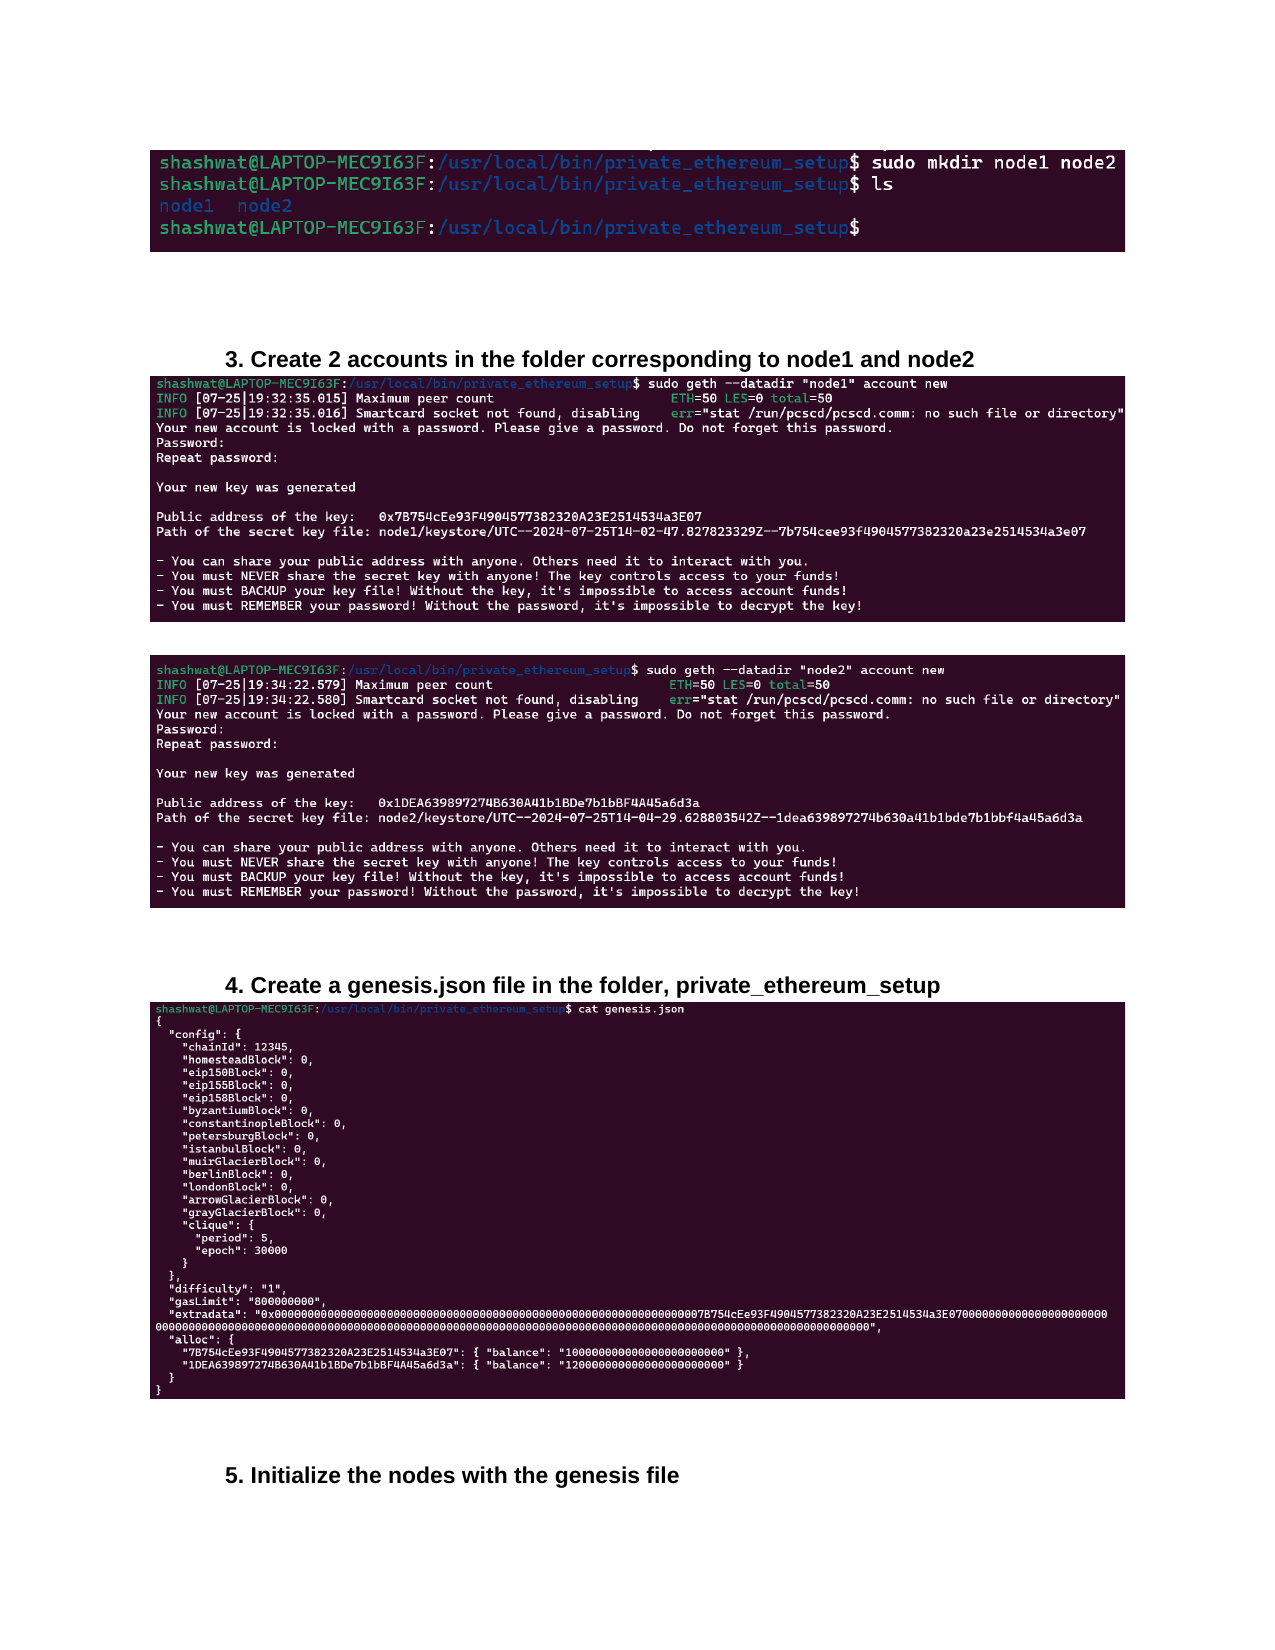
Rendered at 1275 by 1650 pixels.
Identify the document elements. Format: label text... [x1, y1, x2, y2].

text 3. Create 2 accounts in the folder corresponding to node1 and node2 [150, 346, 1125, 372]
text 4. Create a genesis.json file in the folder, private_ethereum_setup [150, 972, 1125, 998]
picture [150, 376, 1125, 622]
picture [150, 655, 1125, 908]
text 5. Initialize the nodes with the genesis file [150, 1462, 1125, 1489]
picture [150, 150, 1125, 252]
picture [150, 1002, 1125, 1399]
